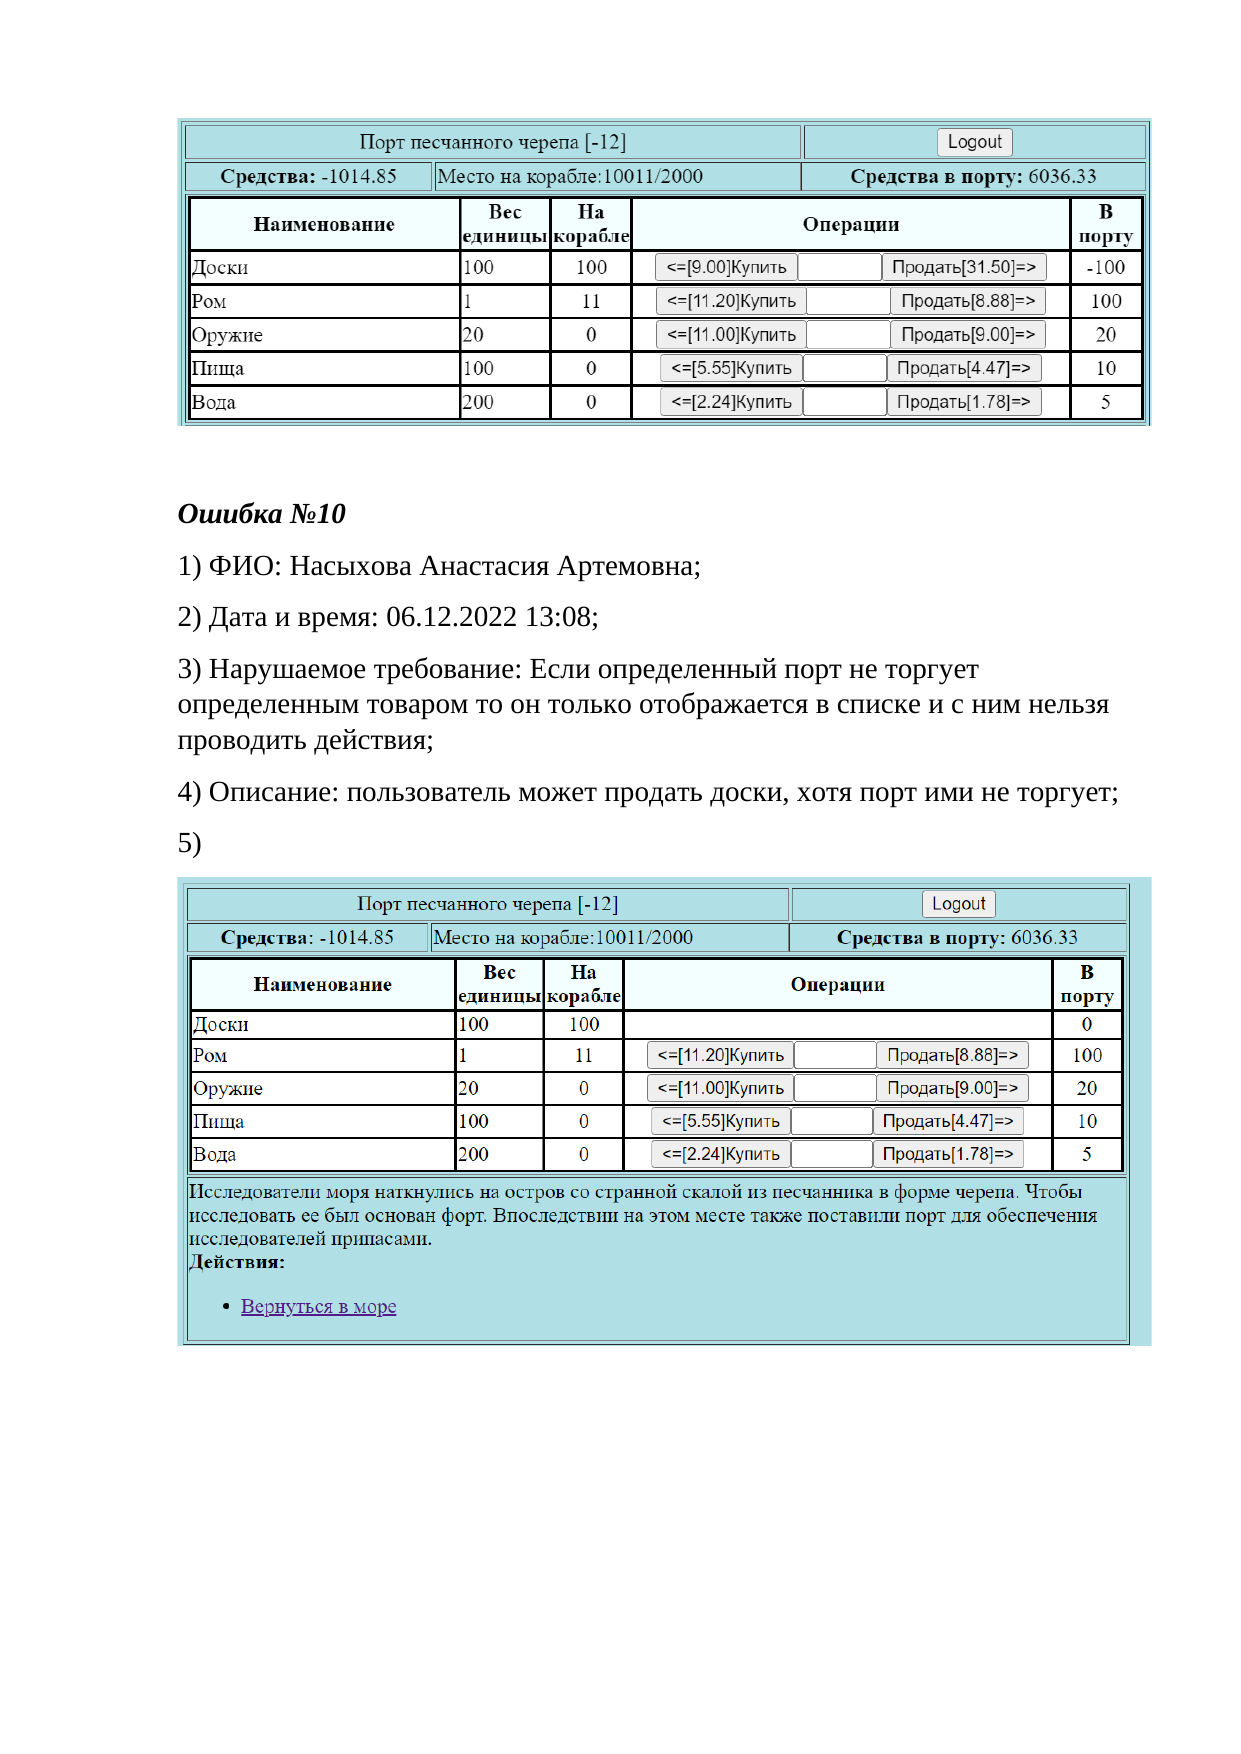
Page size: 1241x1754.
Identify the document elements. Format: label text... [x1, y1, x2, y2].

text Ошибка №10 [177, 496, 1152, 529]
picture [177, 118, 1152, 426]
text 2) Дата и время: 06.12.2022 13:08; [177, 599, 1152, 633]
text 5) [177, 826, 1152, 859]
picture [177, 877, 1152, 1346]
text 4) Описание: пользователь может продать доски, хотя порт ими не торгует; [177, 774, 1152, 807]
text 3) Нарушаемое требование: Если определенный порт не торгует определенным товаром то он только отображается в списке и с ним нельзя проводить действия; [177, 651, 1152, 755]
text 1) ФИО: Насыхова Анастасия Артемовна; [177, 548, 1152, 581]
